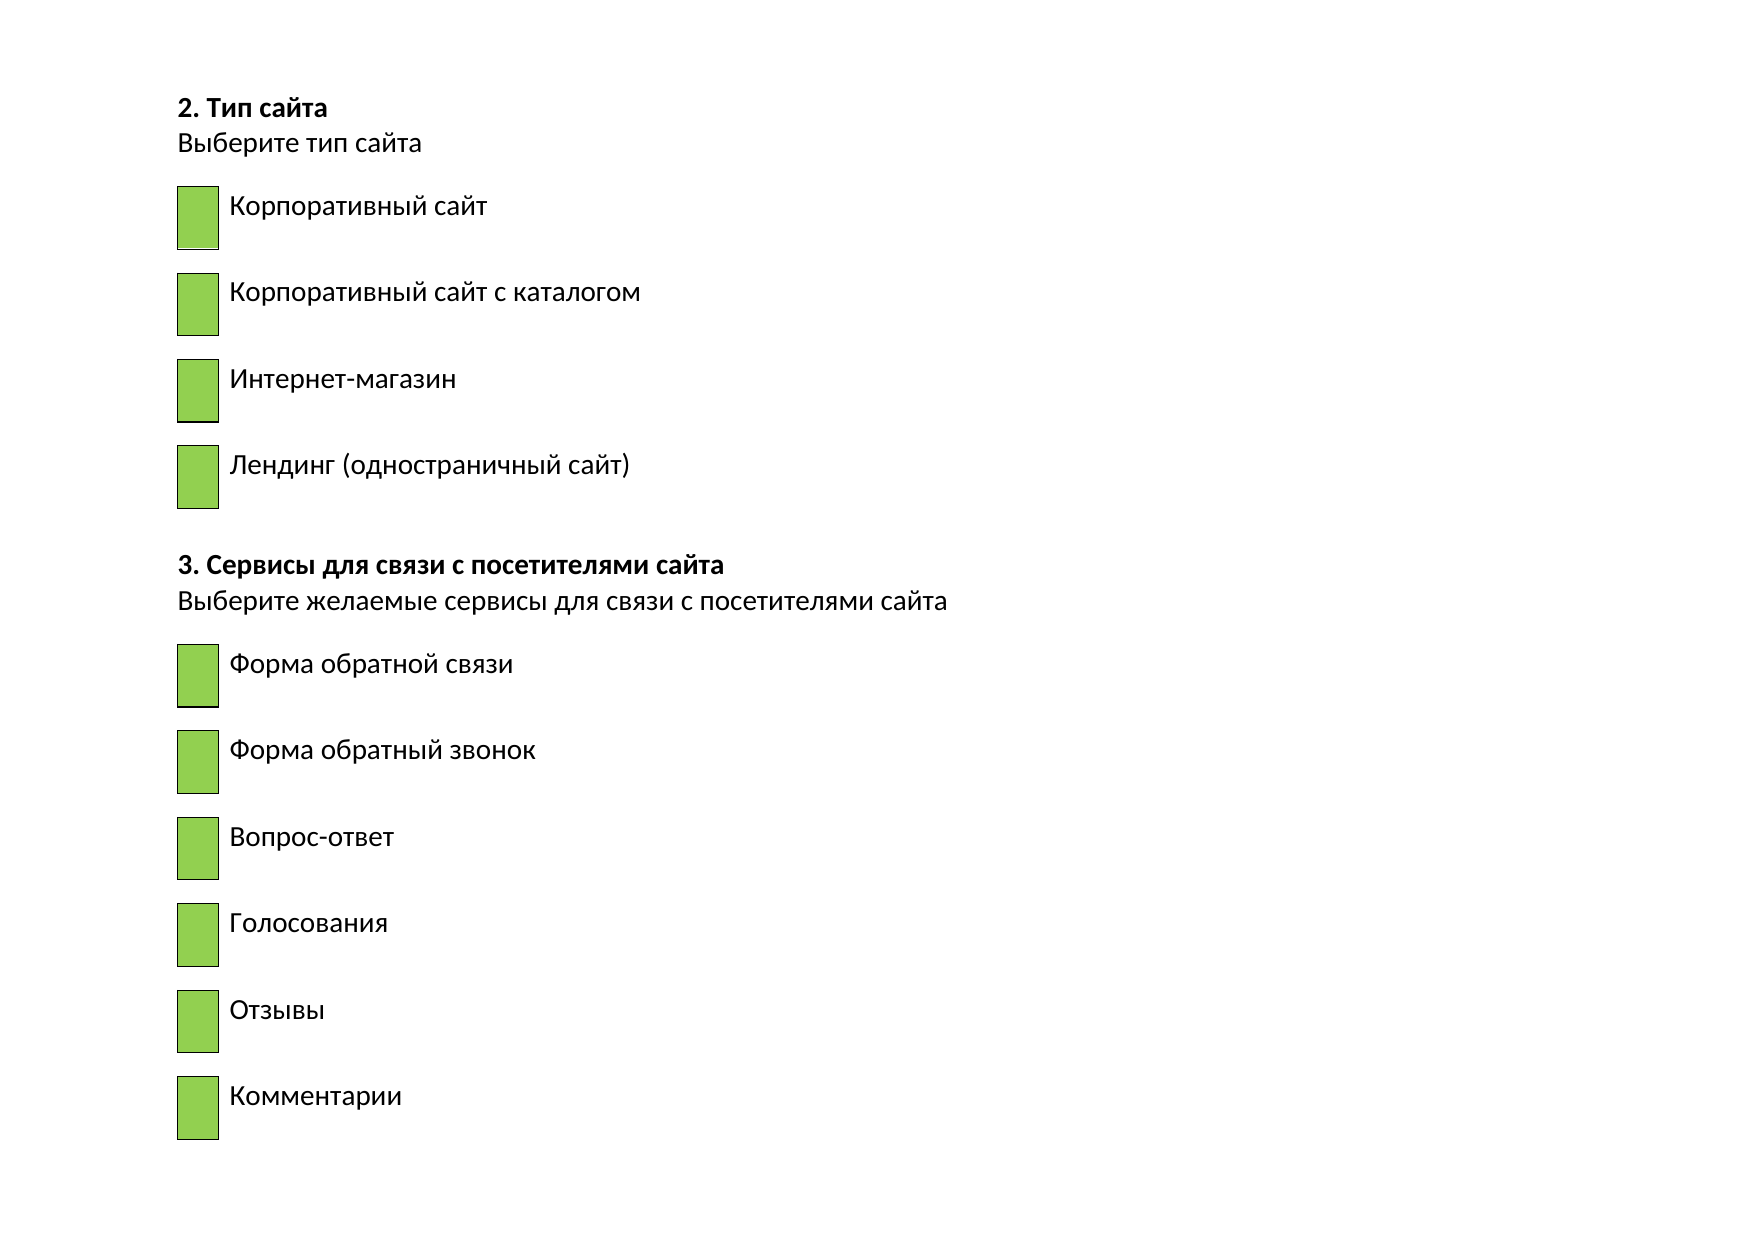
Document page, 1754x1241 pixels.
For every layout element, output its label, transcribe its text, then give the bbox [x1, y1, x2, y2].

table_header [178, 187, 218, 248]
table_header [178, 818, 218, 879]
table_header [178, 904, 218, 966]
table_header Отзывы [219, 990, 1665, 1052]
table_header [178, 645, 218, 706]
table_header Интернет-магазин [219, 359, 1665, 421]
table_header Корпоративный сайт [219, 186, 1665, 248]
table_header [178, 360, 218, 421]
table_header [178, 274, 218, 335]
table_header Вопрос-ответ [219, 817, 1665, 879]
table_header Корпоративный сайт с каталогом [219, 273, 1665, 335]
table_header Комментарии [219, 1076, 1665, 1139]
table_header [178, 731, 218, 793]
table_header [178, 1077, 218, 1139]
table_header [178, 446, 218, 508]
table_header Форма обратный звонок [219, 730, 1665, 793]
text 3. Сервисы для связи с посетителями сайта [177, 546, 1665, 582]
text Выберите желаемые сервисы для связи с посетителями сайта [177, 582, 1665, 618]
table_header Форма обратной связи [219, 644, 1665, 706]
text Выберите тип сайта [177, 124, 1665, 160]
table_header Лендинг (одностраничный сайт) [219, 445, 1665, 508]
table_header Голосования [219, 903, 1665, 966]
table_header [178, 991, 218, 1052]
text 2. Тип сайта [177, 89, 1665, 124]
